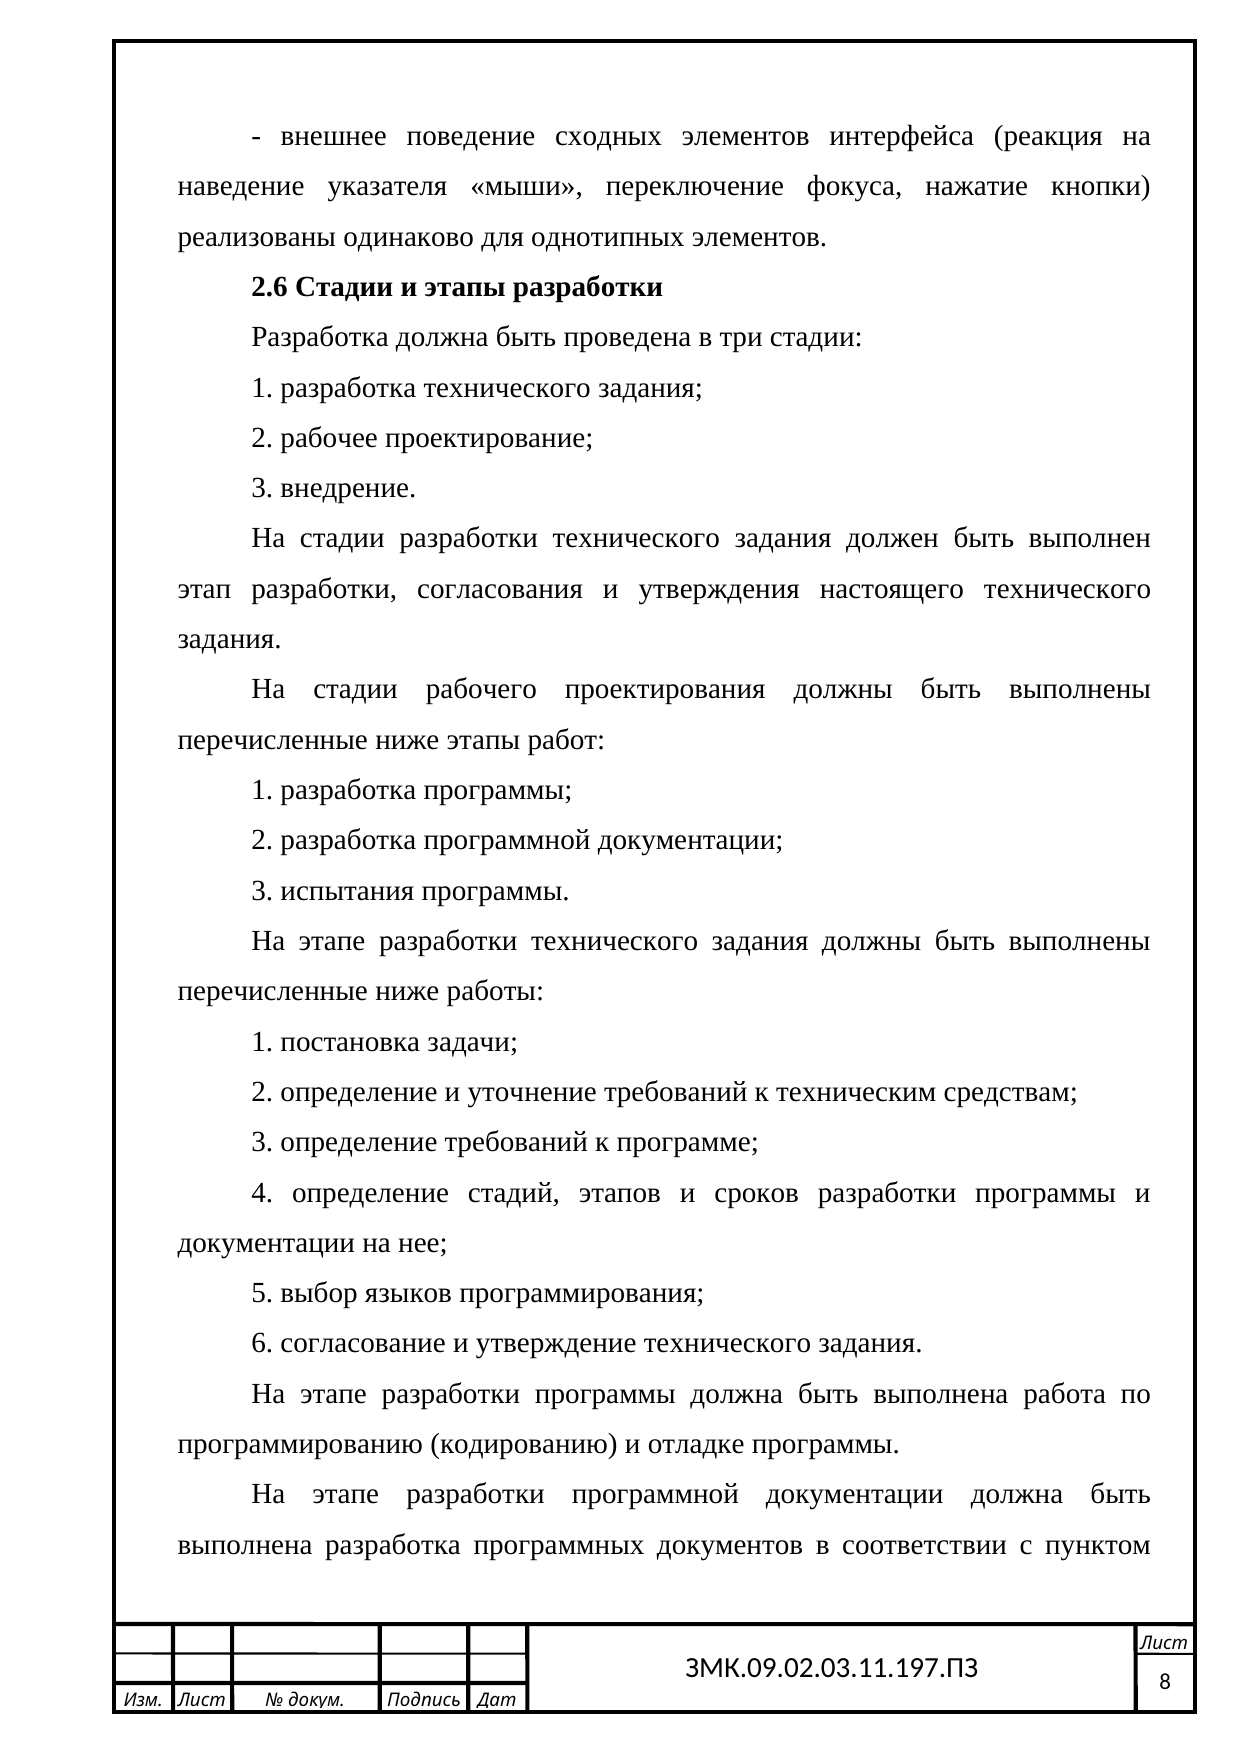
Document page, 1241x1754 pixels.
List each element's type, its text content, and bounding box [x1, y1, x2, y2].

text 2. разработка программной документации; [177, 822, 1152, 856]
text 3. внедрение. [177, 470, 1152, 504]
text Разработка должна быть проведена в три стадии: [177, 319, 1152, 353]
text 3. определение требований к программе; [177, 1124, 1152, 1158]
text На этапе разработки программы должна быть выполнена работа по программированию (кодированию) и отладке программы. [177, 1376, 1152, 1460]
text 3. испытания программы. [177, 873, 1152, 906]
text 2. определение и уточнение требований к техническим средствам; [177, 1074, 1152, 1108]
text 1. разработка технического задания; [177, 370, 1152, 403]
text 2.6 Стадии и этапы разработки [177, 269, 1152, 303]
text На стадии рабочего проектирования должны быть выполнены перечисленные ниже этапы работ: [177, 672, 1152, 755]
text На этапе разработки технического задания должны быть выполнены перечисленные ниже работы: [177, 923, 1152, 1007]
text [177, 1477, 1152, 1560]
text 6. согласование и утверждение технического задания. [177, 1326, 1152, 1359]
text - внешнее поведение сходных элементов интерфейса (реакция на наведение указателя «мыши», переключение фокуса, нажатие кнопки) реализованы одинаково для однотипных элементов. [177, 118, 1152, 252]
text На стадии разработки технического задания должен быть выполнен этап разработки, согласования и утверждения настоящего технического задания. [177, 521, 1152, 655]
text 5. выбор языков программирования; [177, 1275, 1152, 1309]
text 1. разработка программы; [177, 772, 1152, 806]
text 4. определение стадий, этапов и сроков разработки программы и документации на нее; [177, 1175, 1152, 1258]
text 2. рабочее проектирование; [177, 420, 1152, 453]
text 1. постановка задачи; [177, 1024, 1152, 1057]
